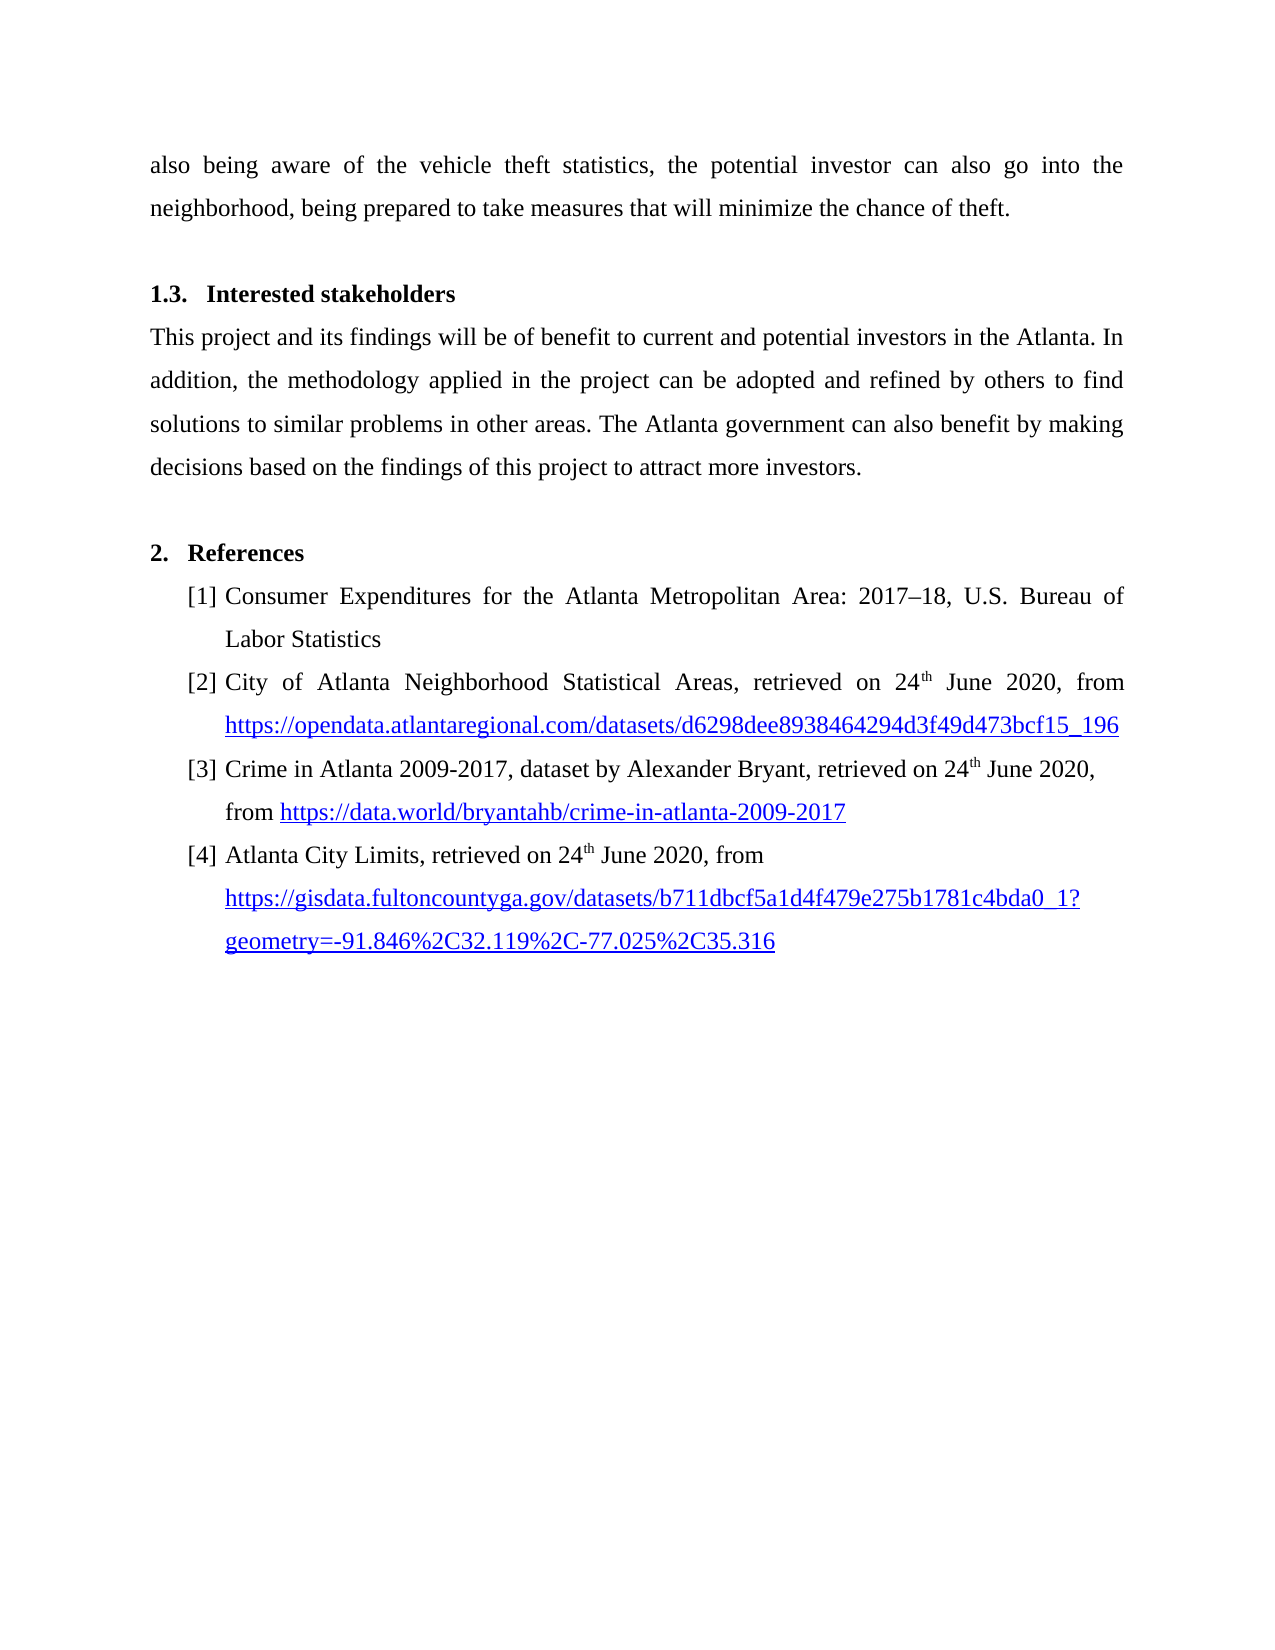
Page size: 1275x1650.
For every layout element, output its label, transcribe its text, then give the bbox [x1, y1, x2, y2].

list References [150, 538, 1125, 567]
list Atlanta City Limits, retrieved on 24th June 2020, from https://gisdata.fultoncountyga.gov/datasets/b711dbcf5a1d4f479e275b1781c4bda0_1?geometry=-91.846%2C32.119%2C-77.025%2C35.316 [187, 840, 1125, 955]
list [150, 150, 1125, 222]
list Crime in Atlanta 2009-2017, dataset by Alexander Bryant, retrieved on 24th June 2020, from https://data.world/bryantahb/crime-in-atlanta-2009-2017 [187, 754, 1125, 826]
list City of Atlanta Neighborhood Statistical Areas, retrieved on 24th June 2020, from https://opendata.atlantaregional.com/datasets/d6298dee8938464294d3f49d473bcf15_196 [187, 667, 1125, 739]
list Interested stakeholders [150, 279, 1125, 308]
list Consumer Expenditures for the Atlanta Metropolitan Area: 2017–18, U.S. Bureau of Labor Statistics [187, 581, 1125, 653]
text This project and its findings will be of benefit to current and potential investors in the Atlanta. In addition, the methodology applied in the project can be adopted and refined by others to find solutions to similar problems in other areas. The Atlanta government can also benefit by making decisions based on the findings of this project to attract more investors. [150, 322, 1125, 481]
